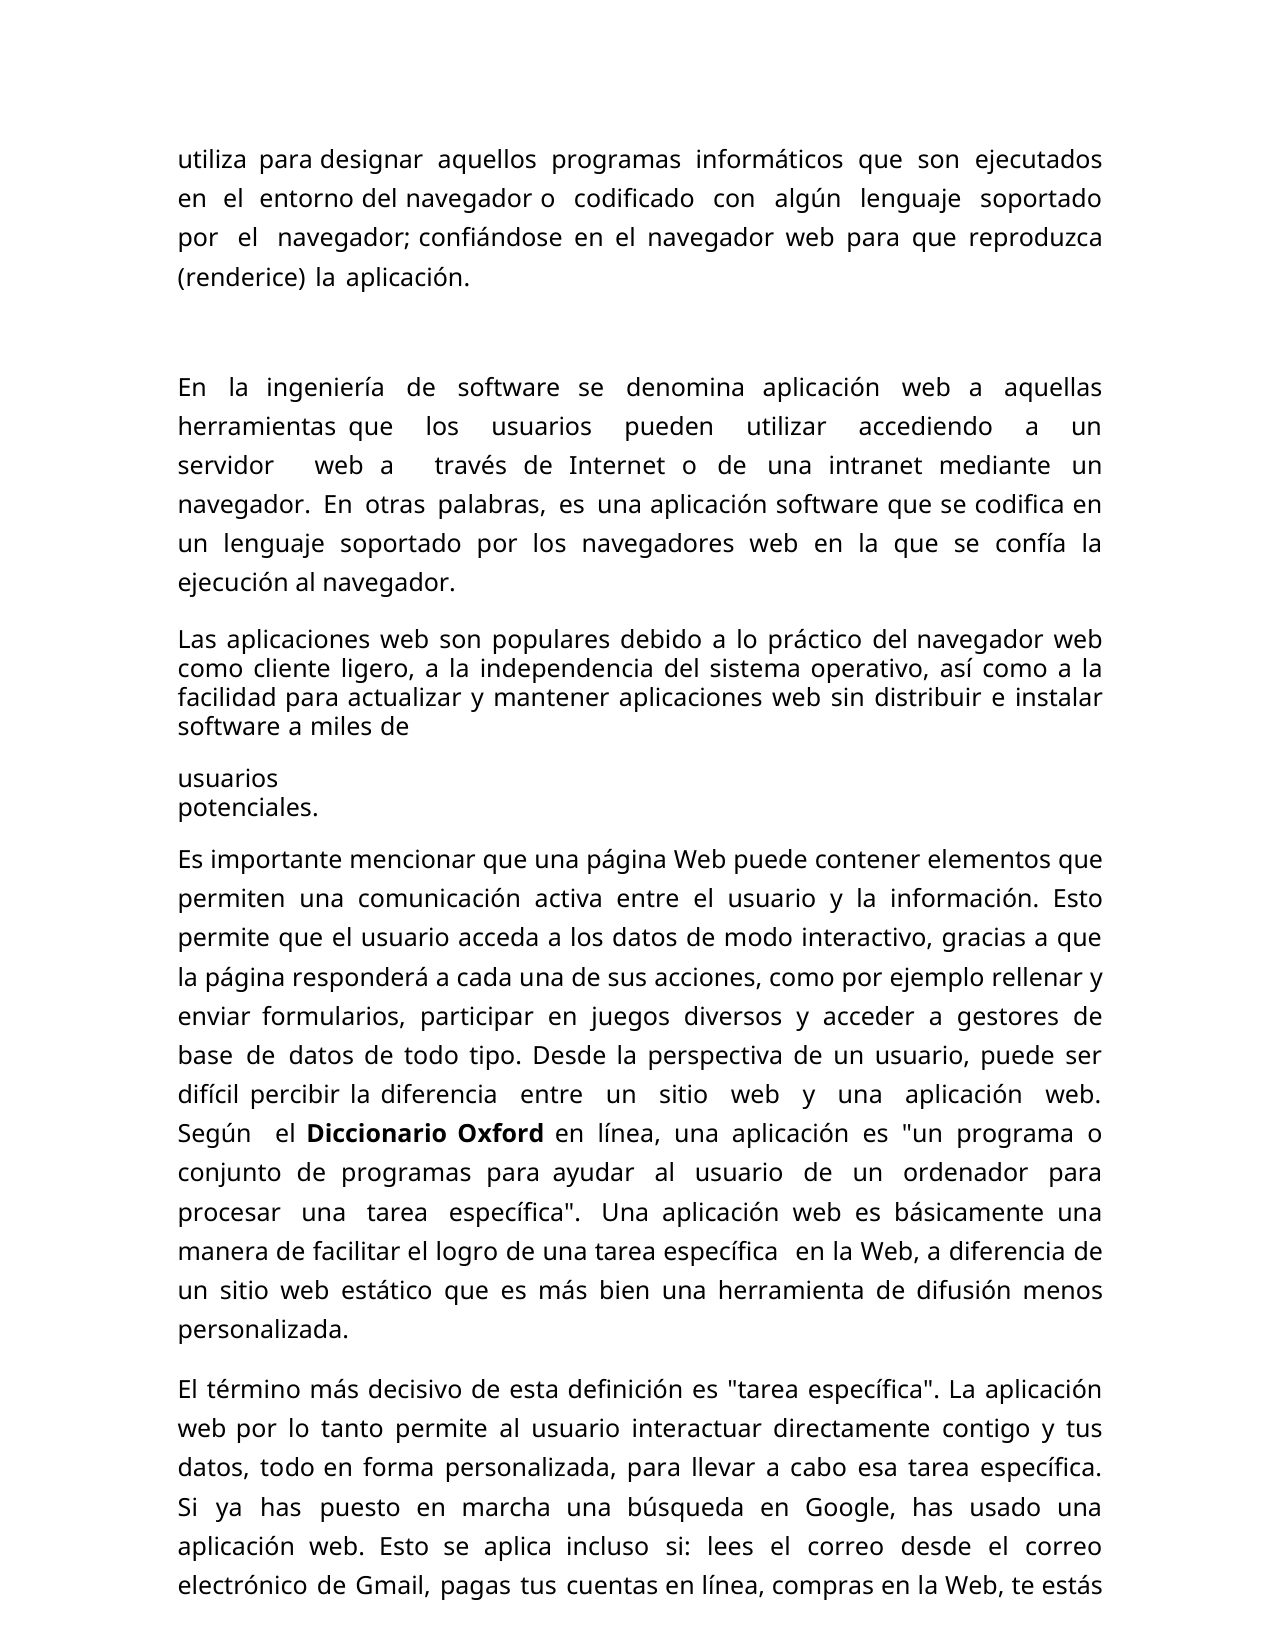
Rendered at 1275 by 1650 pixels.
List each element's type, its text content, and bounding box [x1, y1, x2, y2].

text Es importante mencionar que una página Web puede contener elementos que permiten una comunicación activa entre el usuario y la información. Esto permite que el usuario acceda a los datos de modo interactivo, gracias a que la página responderá a cada una de sus acciones, como por ejemplo rellenar y enviar formularios, participar en juegos diversos y acceder a gestores de base de datos de todo tipo. Desde la perspectiva de un usuario, puede ser difícil percibir la diferencia entre un sitio web y una aplicación web. Según el Diccionario Oxford en línea, una aplicación es "un programa o conjunto de programas para ayudar al usuario de un ordenador para procesar una tarea específica". Una aplicación web es básicamente una manera de facilitar el logro de una tarea específica en la Web, a diferencia de un sitio web estático que es más bien una herramienta de difusión menos personalizada. [177, 842, 1103, 1346]
text usuarios potenciales. [177, 762, 411, 821]
text Las aplicaciones web son populares debido a lo práctico del navegador web como cliente ligero, a la independencia del sistema operativo, así como a la facilidad para actualizar y mantener aplicaciones web sin distribuir e instalar software a miles de [177, 625, 1103, 742]
text En la ingeniería de software se denomina aplicación web a aquellas herramientas que los usuarios pueden utilizar accediendo a un servidor web a través de Internet o de una intranet mediante un navegador. En otras palabras, es una aplicación software que se codifica en un lenguaje soportado por los navegadores web en la que se confía la ejecución al navegador. [177, 369, 1103, 599]
